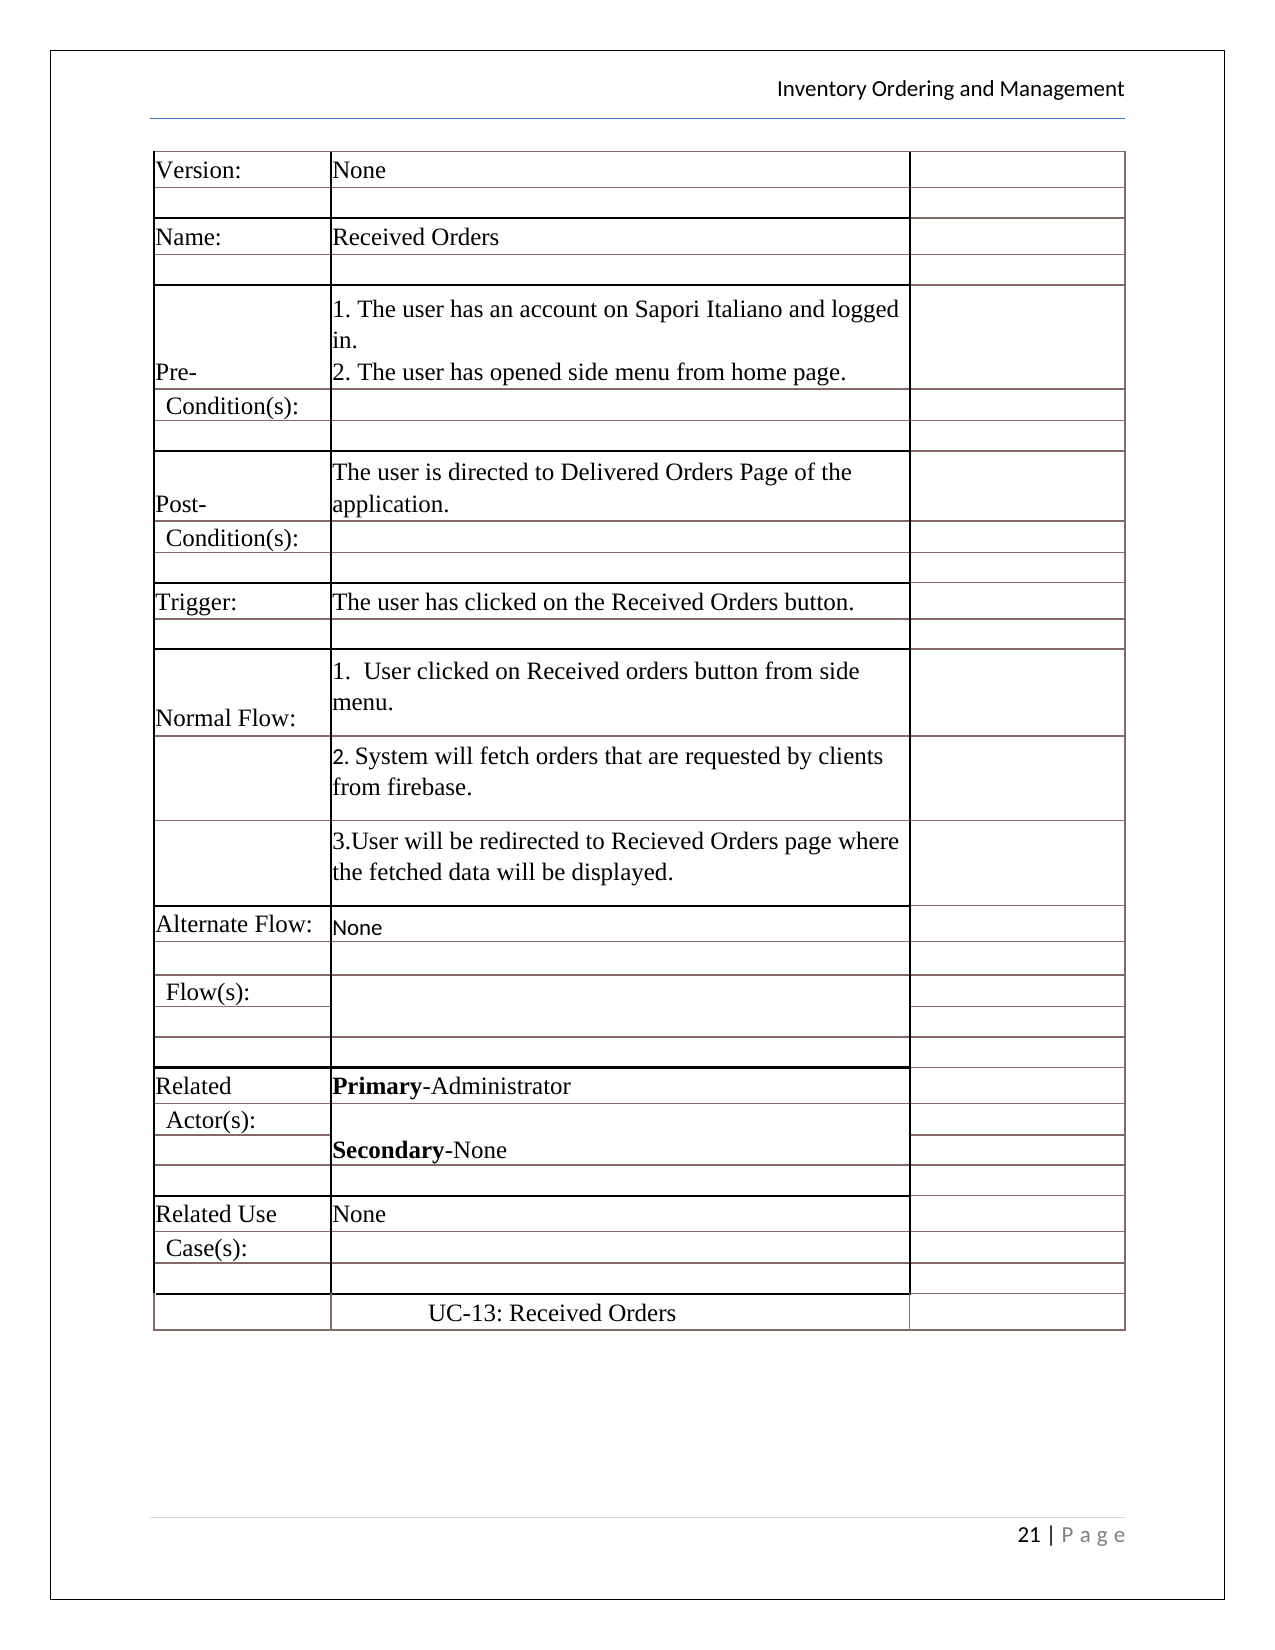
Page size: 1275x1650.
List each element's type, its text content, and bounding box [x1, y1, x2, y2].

table_cell [911, 1196, 1124, 1231]
table_cell [911, 421, 1124, 450]
table_cell [332, 255, 909, 284]
table_cell [332, 421, 909, 450]
table_cell Condition(s): [155, 522, 330, 551]
table_cell [332, 553, 909, 582]
table_cell [911, 1166, 1124, 1195]
table_cell [155, 255, 330, 284]
table_cell [911, 452, 1124, 520]
table_cell [911, 650, 1124, 735]
table_cell [911, 1038, 1124, 1066]
table_cell Related Use [155, 1197, 330, 1231]
table_cell Received Orders [332, 219, 909, 253]
table_cell [911, 522, 1124, 551]
table_cell [911, 390, 1124, 419]
table_cell [155, 1038, 330, 1066]
table_cell Post- [155, 452, 330, 520]
table_cell Primary-Administrator [332, 1069, 909, 1103]
table_cell [155, 1264, 330, 1292]
table_cell [911, 976, 1124, 1006]
table_cell [155, 1294, 330, 1329]
table_cell [332, 1166, 909, 1195]
table_cell [911, 255, 1124, 284]
table_cell [332, 1232, 909, 1262]
table_cell [911, 1136, 1124, 1164]
table_cell [911, 188, 1124, 217]
table_cell [155, 1007, 330, 1036]
table_cell Trigger: [155, 584, 330, 618]
table_cell The user is directed to Delivered Orders Page of the application. [332, 452, 909, 520]
table_cell [332, 522, 909, 551]
table_cell [332, 942, 909, 974]
table_cell [155, 1166, 330, 1195]
table_cell [332, 976, 909, 1036]
table_cell [155, 421, 330, 450]
table_cell [332, 1038, 909, 1066]
table_cell [155, 737, 330, 820]
table_cell Secondary-None [332, 1104, 909, 1164]
table_cell [332, 390, 909, 419]
table_cell [911, 821, 1124, 905]
table_cell Version: [155, 152, 330, 187]
table_cell [911, 219, 1124, 253]
table_cell User clicked on Received orders button from side menu. [332, 650, 909, 735]
table_cell [155, 1136, 330, 1164]
table_cell UC-13: Received Orders [332, 1295, 909, 1329]
table_cell [155, 942, 330, 974]
table_cell [911, 583, 1124, 618]
table_cell [332, 188, 909, 217]
table_cell [911, 737, 1124, 820]
table_cell [911, 553, 1124, 582]
table_cell Condition(s): [155, 390, 330, 419]
table_cell Related [155, 1069, 330, 1103]
table_cell Flow(s): [155, 976, 330, 1006]
table_cell [155, 821, 330, 905]
table_cell [911, 1264, 1124, 1292]
table_cell [332, 620, 909, 648]
table_cell None [332, 907, 909, 941]
table_cell Alternate Flow: [155, 907, 330, 941]
table_cell [911, 906, 1124, 941]
table_cell [911, 286, 1124, 388]
table_cell 3.User will be redirected to Recieved Orders page where the fetched data will be displayed. [332, 821, 909, 905]
table_cell The user has clicked on the Received Orders button. [332, 584, 909, 618]
table_cell Name: [155, 219, 330, 253]
table_cell 1. The user has an account on Sapori Italiano and logged in. 2. The user has opened side menu from home page. [332, 286, 909, 388]
table_cell [911, 1232, 1124, 1262]
table_cell [911, 1104, 1124, 1134]
table_cell None [332, 152, 909, 187]
table_cell [911, 1068, 1124, 1103]
table_cell [332, 1264, 909, 1292]
table_cell System will fetch orders that are requested by clients from firebase. [332, 737, 909, 820]
table_cell [910, 1294, 1124, 1329]
table_cell [911, 620, 1124, 648]
table_cell Actor(s): [155, 1104, 330, 1134]
table_cell Case(s): [155, 1232, 330, 1262]
table_cell [155, 553, 330, 582]
table_cell None [332, 1197, 909, 1231]
table_cell [155, 620, 330, 648]
table_cell [911, 152, 1124, 187]
table_cell [911, 1007, 1124, 1036]
table_cell Normal Flow: [155, 650, 330, 735]
table_cell [155, 188, 330, 217]
table_cell Pre- [155, 286, 330, 388]
table_cell [911, 942, 1124, 974]
